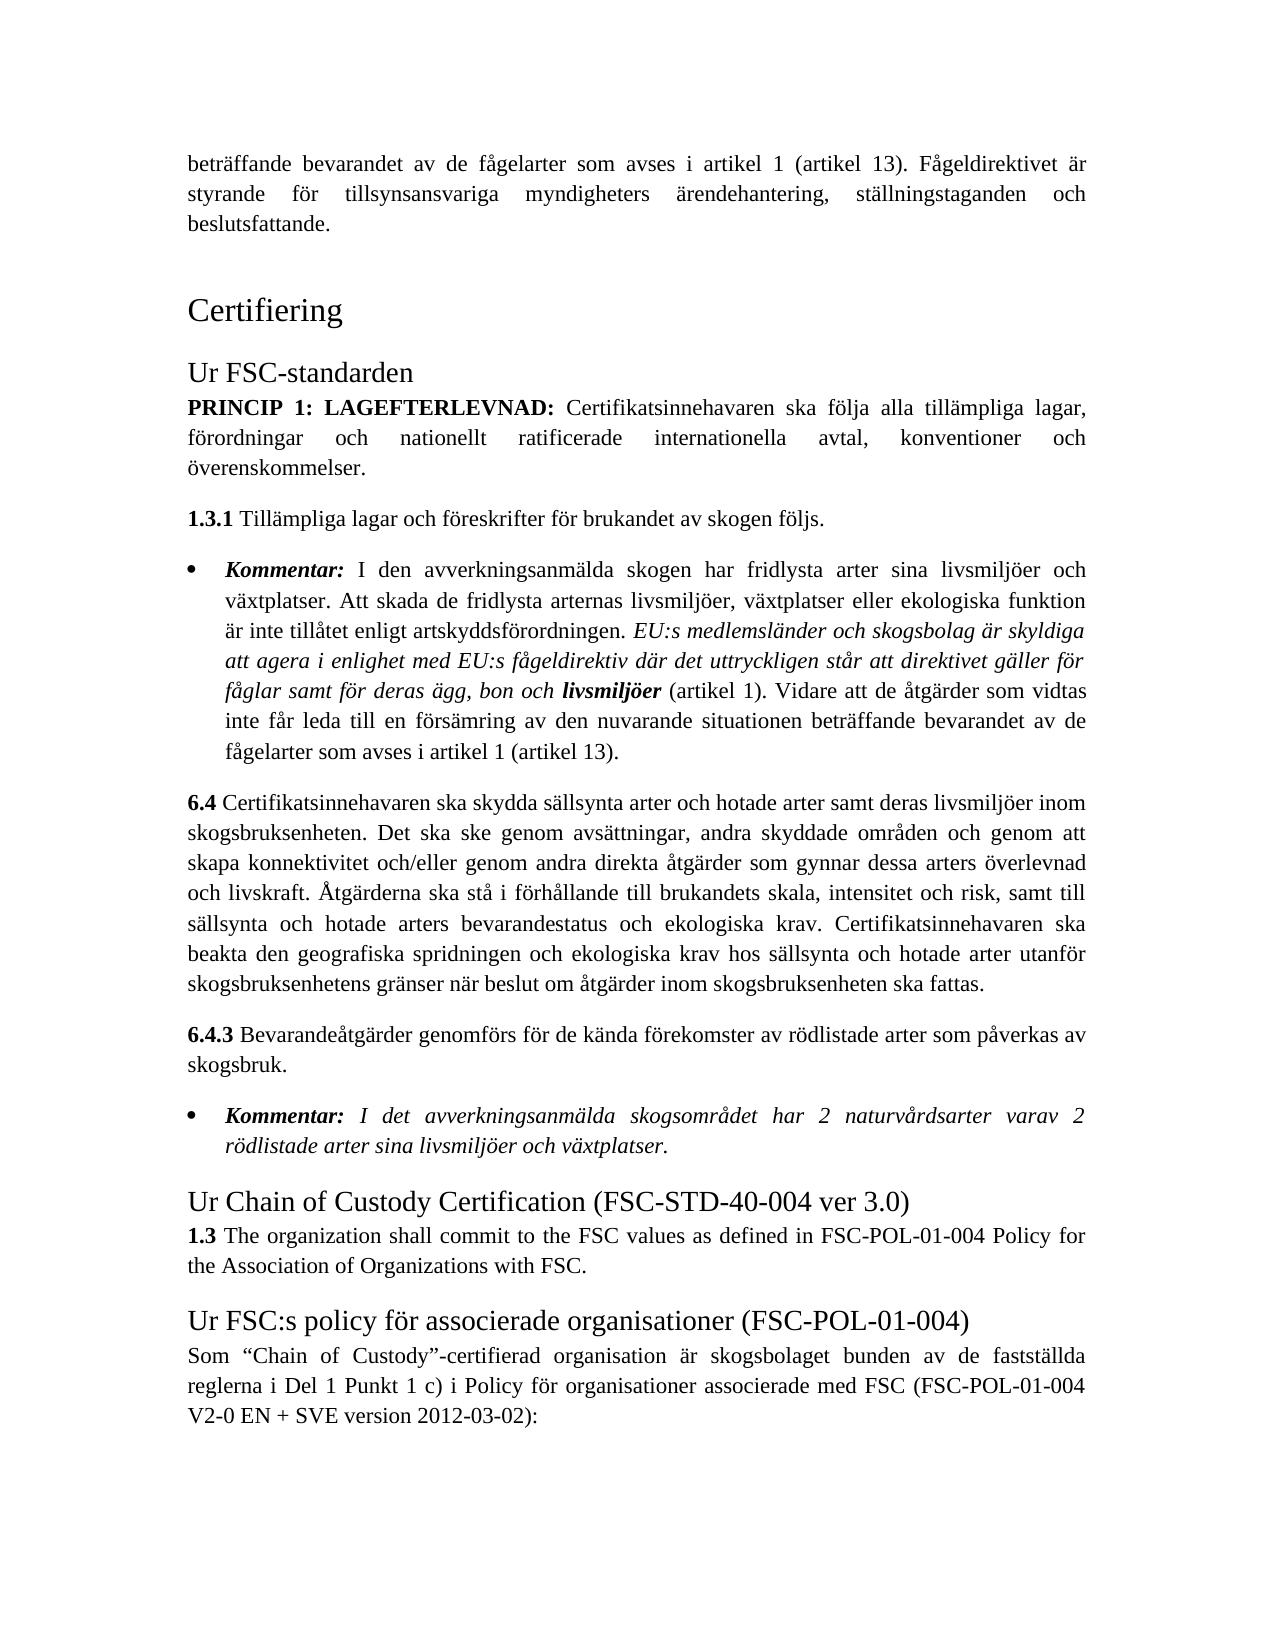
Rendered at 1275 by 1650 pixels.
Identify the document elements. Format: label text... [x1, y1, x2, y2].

text 6.4.3 Bevarandeåtgärder genomförs för de kända förekomster av rödlistade arter som påverkas av skogsbruk. [187, 1021, 1087, 1078]
subtitle Ur FSC:s policy för associerade organisationer (FSC-POL-01-004) [187, 1303, 1087, 1337]
text 6.4 Certifikatsinnehavaren ska skydda sällsynta arter och hotade arter samt deras livsmiljöer inom skogsbruksenheten. Det ska ske genom avsättningar, andra skyddade områden och genom att skapa konnektivitet och/eller genom andra direkta åtgärder som gynnar dessa arters överlevnad och livskraft. Åtgärderna ska stå i förhållande till brukandets skala, intensitet och risk, samt till sällsynta och hotade arters bevarandestatus och ekologiska krav. Certifikatsinnehavaren ska beakta den geografiska spridningen och ekologiska krav hos sällsynta och hotade arter utanför skogsbruksenhetens gränser när beslut om åtgärder inom skogsbruksenheten ska fattas. [187, 789, 1087, 996]
text 1.3 The organization shall commit to the FSC values as defined in FSC-POL-01-004 Policy for the Association of Organizations with FSC. [187, 1222, 1087, 1279]
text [187, 150, 1087, 237]
subtitle Ur FSC-standarden [187, 356, 1087, 389]
text Som “Chain of Custody”-certifierad organisation är skogsbolaget bunden av de fastställda reglerna i Del 1 Punkt 1 c) i Policy för organisationer associerade med FSC (FSC-POL-01-004 V2-0 EN + SVE version 2012-03-02): [187, 1342, 1087, 1429]
text 1.3.1 Tillämpliga lagar och föreskrifter för brukandet av skogen följs. [187, 506, 1087, 532]
subtitle Ur Chain of Custody Certification (FSC-STD-40-004 ver 3.0) [187, 1184, 1087, 1217]
text PRINCIP 1: LAGEFTERLEVNAD: Certifikatsinnehavaren ska följa alla tillämpliga lagar, förordningar och nationellt ratificerade internationella avtal, konventioner och överenskommelser. [187, 394, 1087, 481]
list Kommentar: I det avverkningsanmälda skogsområdet har 2 naturvårdsarter varav 2 rödlistade arter sina livsmiljöer och växtplatser. [187, 1102, 1087, 1159]
list Kommentar: I den avverkningsanmälda skogen har fridlysta arter sina livsmiljöer och växtplatser. Att skada de fridlysta arternas livsmiljöer, växtplatser eller ekologiska funktion är inte tillåtet enligt artskyddsförordningen. EU:s medlemsländer och skogsbolag är skyldiga att agera i enlighet med EU:s fågeldirektiv där det uttryckligen står att direktivet gäller för fåglar samt för deras ägg, bon och livsmiljöer (artikel 1). Vidare att de åtgärder som vidtas inte får leda till en försämring av den nuvarande situationen beträffande bevarandet av de fågelarter som avses i artikel 1 (artikel 13). [187, 557, 1087, 764]
subtitle Certifiering [187, 291, 1087, 329]
